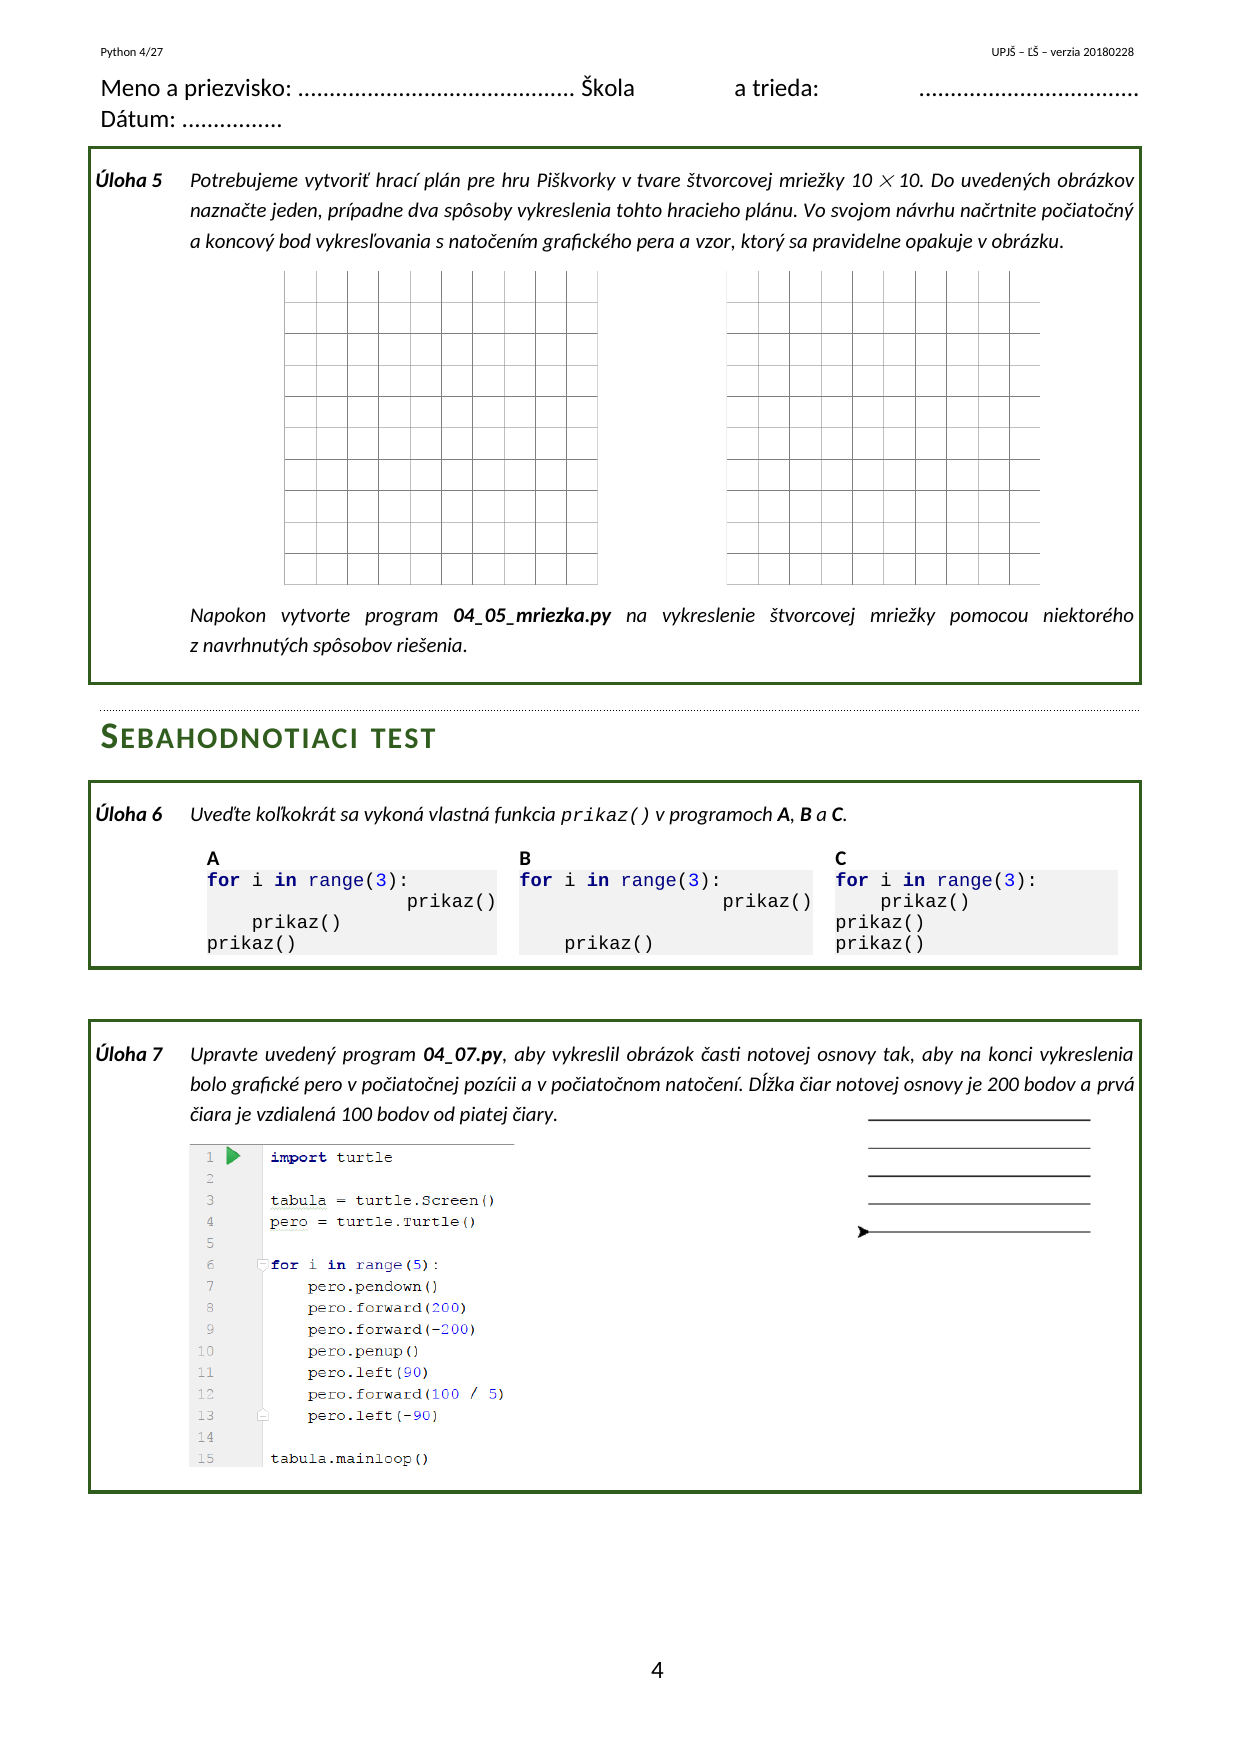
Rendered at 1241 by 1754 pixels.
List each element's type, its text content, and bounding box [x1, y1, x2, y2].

table_header Úloha 5 [91, 149, 184, 682]
picture [189, 1144, 515, 1467]
picture [284, 271, 598, 585]
table_header Uveďte koľkokrát sa vykoná vlastná funkcia prikaz() v programoch A, B a C. [184, 783, 1139, 966]
table_header Úloha 6 [91, 783, 184, 966]
picture [726, 271, 1040, 585]
table_header Úloha 7 [91, 1022, 184, 1490]
picture [857, 1119, 1091, 1238]
table_header Potrebujeme vytvoriť hrací plán pre hru Piškvorky v tvare štvorcovej mriežky 10 10. Do uvedených obrázkov naznačte jeden, prípadne dva spôsoby vykreslenia tohto hracieho plánu. Vo svojom návrhu načrtnite počiatočný a koncový bod vykresľovania s natočením grafického pera a vzor, ktorý sa pravidelne opakuje v obrázku. Napokon vytvorte program 04_05_mriezka.py na vykreslenie štvorcovej mriežky pomocou niektorého z navrhnutých spôsobov riešenia. [184, 149, 1139, 682]
text Sebahodnotiaci test [100, 710, 1140, 758]
table_header Upravte uvedený program 04_07.py, aby vykreslil obrázok časti notovej osnovy tak, aby na konci vykreslenia bolo grafické pero v počiatočnej pozícii a v počiatočnom natočení. Dĺžka čiar notovej osnovy je 200 bodov a prvá čiara je vzdialená 100 bodov od piatej čiary. [184, 1022, 1139, 1490]
